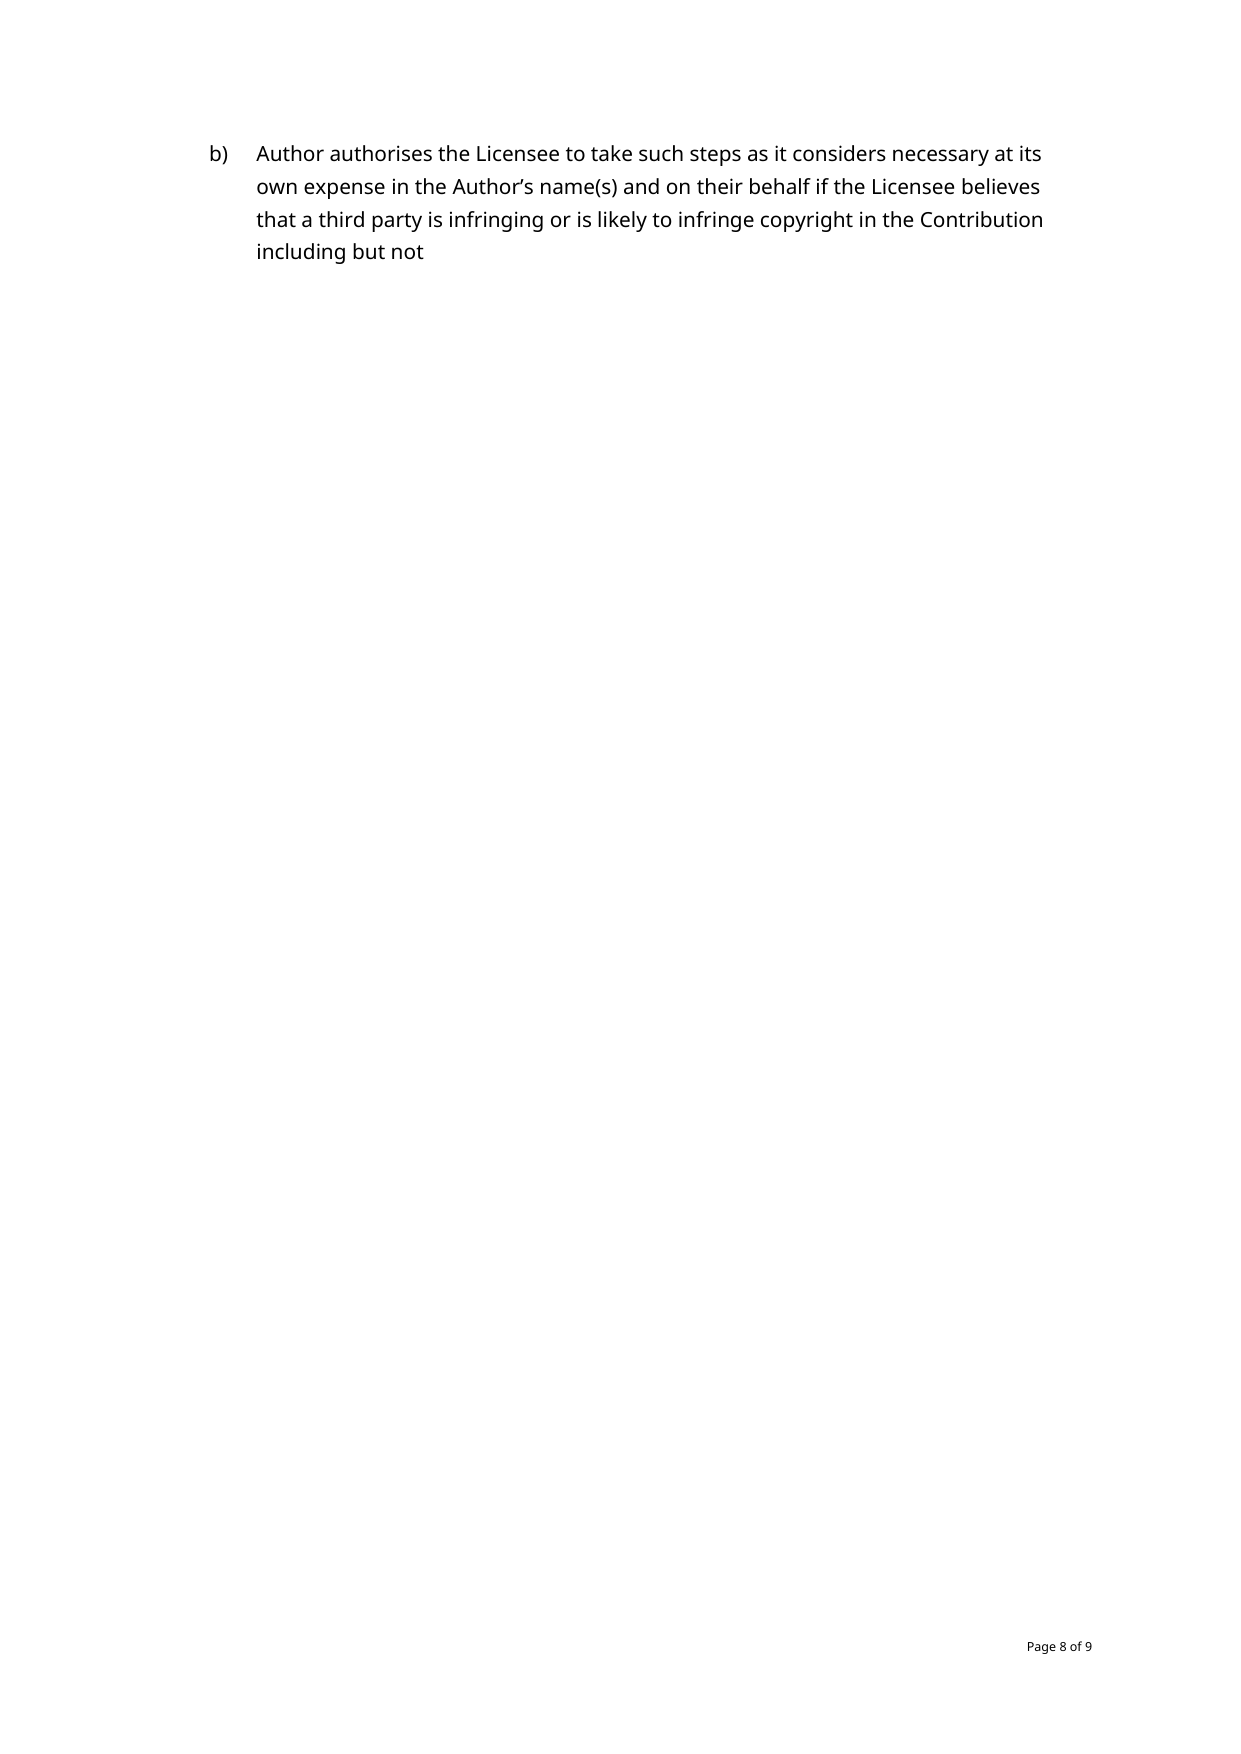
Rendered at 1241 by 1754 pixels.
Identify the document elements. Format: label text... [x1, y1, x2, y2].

list Author authorises the Licensee to take such steps as it considers necessary at its own expense in the Author’s name(s) and on their behalf if the Licensee believes that a third party is infringing or is likely to infringe copyright in the Contribution including but not [209, 139, 1064, 266]
